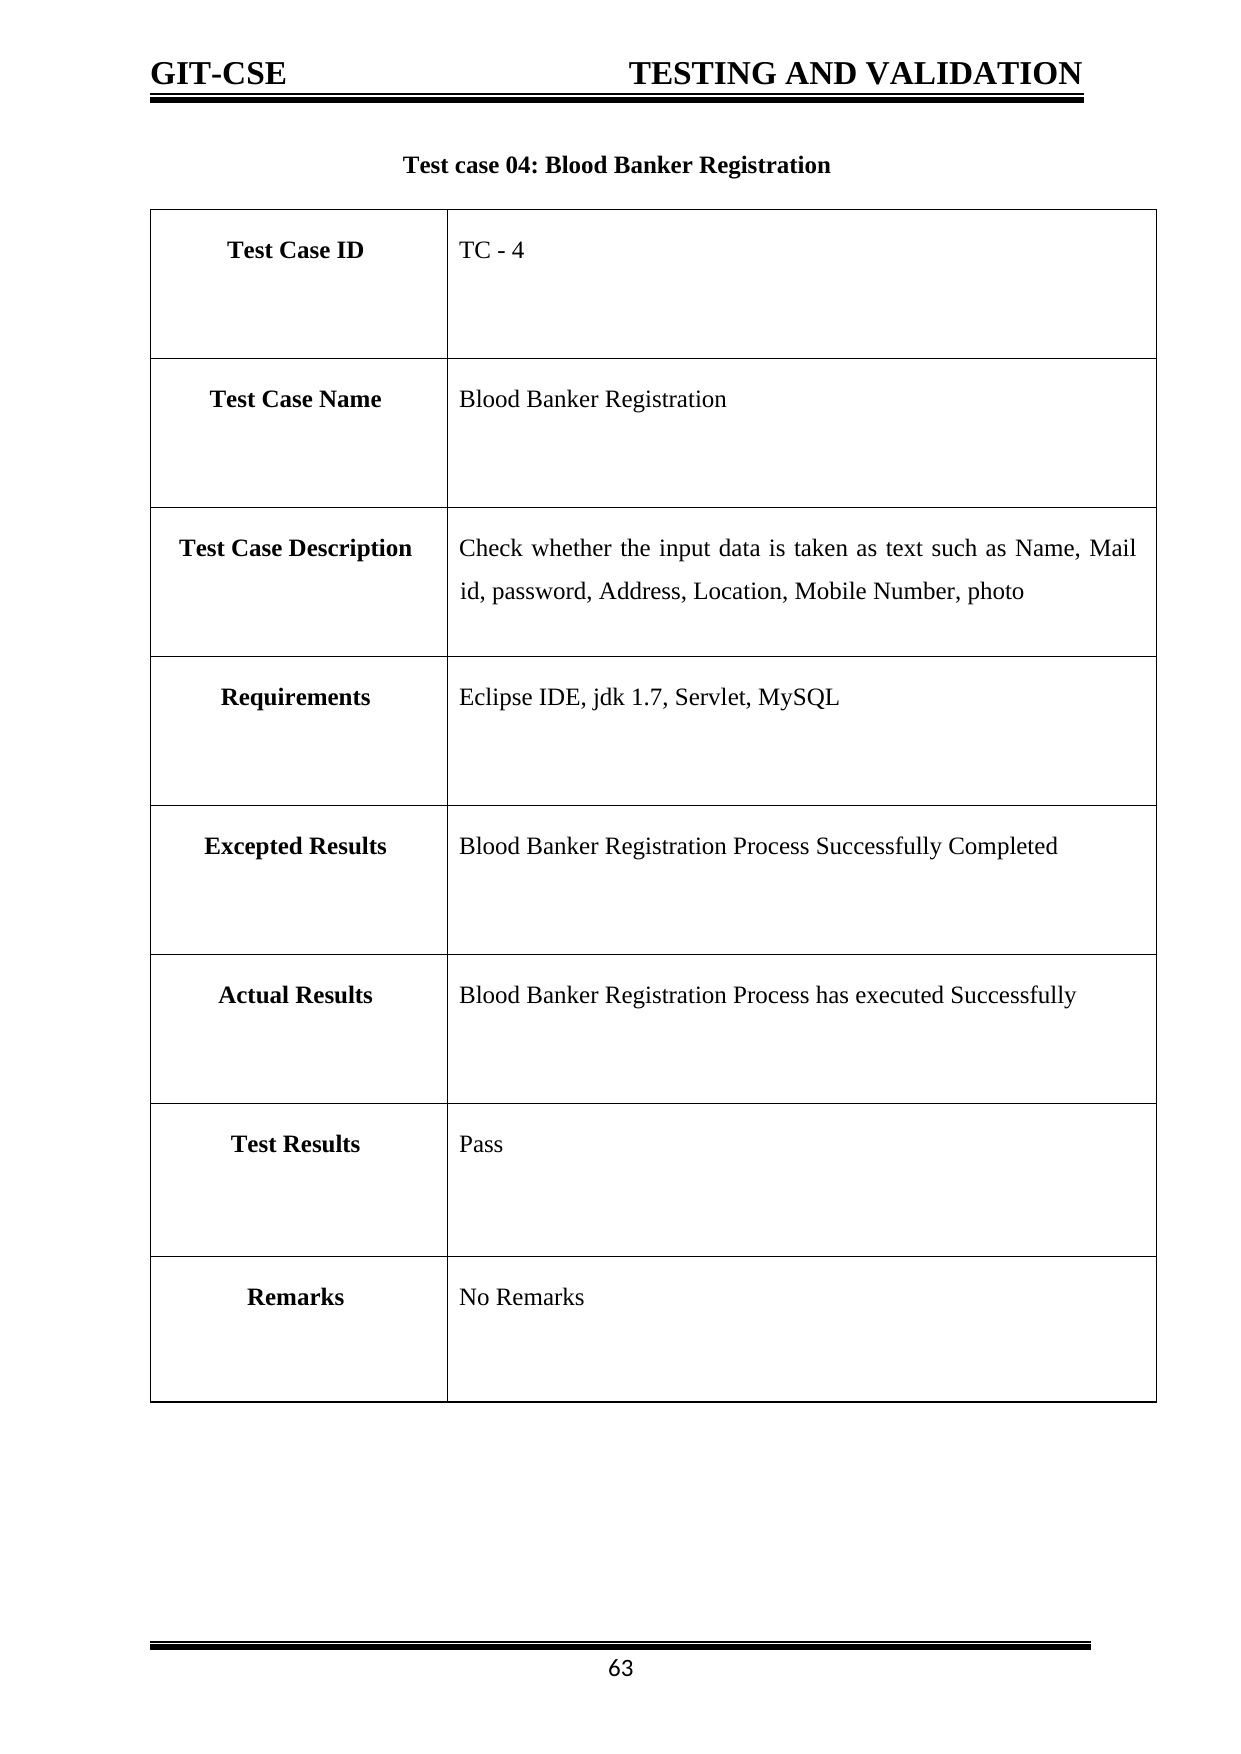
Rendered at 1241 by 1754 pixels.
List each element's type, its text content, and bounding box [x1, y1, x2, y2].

table_header Test Case ID [151, 210, 447, 358]
table_cell Pass [448, 1104, 1156, 1256]
table_cell Excepted Results [151, 806, 447, 954]
table_cell Test Case Name [151, 359, 447, 507]
table_cell No Remarks [448, 1257, 1156, 1401]
table_cell Requirements [151, 657, 447, 805]
table_cell Blood Banker Registration Process Successfully Completed [448, 806, 1156, 954]
text Test case 04: Blood Banker Registration [150, 150, 1084, 179]
table_cell Test Case Description [151, 508, 447, 656]
table_cell Check whether the input data is taken as text such as Name, Mail id, password, Address, Location, Mobile Number, photo [448, 508, 1156, 656]
table_cell Blood Banker Registration [448, 359, 1156, 507]
table_cell Test Results [151, 1104, 447, 1256]
table_cell Actual Results [151, 955, 447, 1103]
table_header TC - 4 [448, 210, 1156, 358]
table_cell Blood Banker Registration Process has executed Successfully [448, 955, 1156, 1103]
table_cell Eclipse IDE, jdk 1.7, Servlet, MySQL [448, 657, 1156, 805]
table_cell Remarks [151, 1257, 447, 1401]
